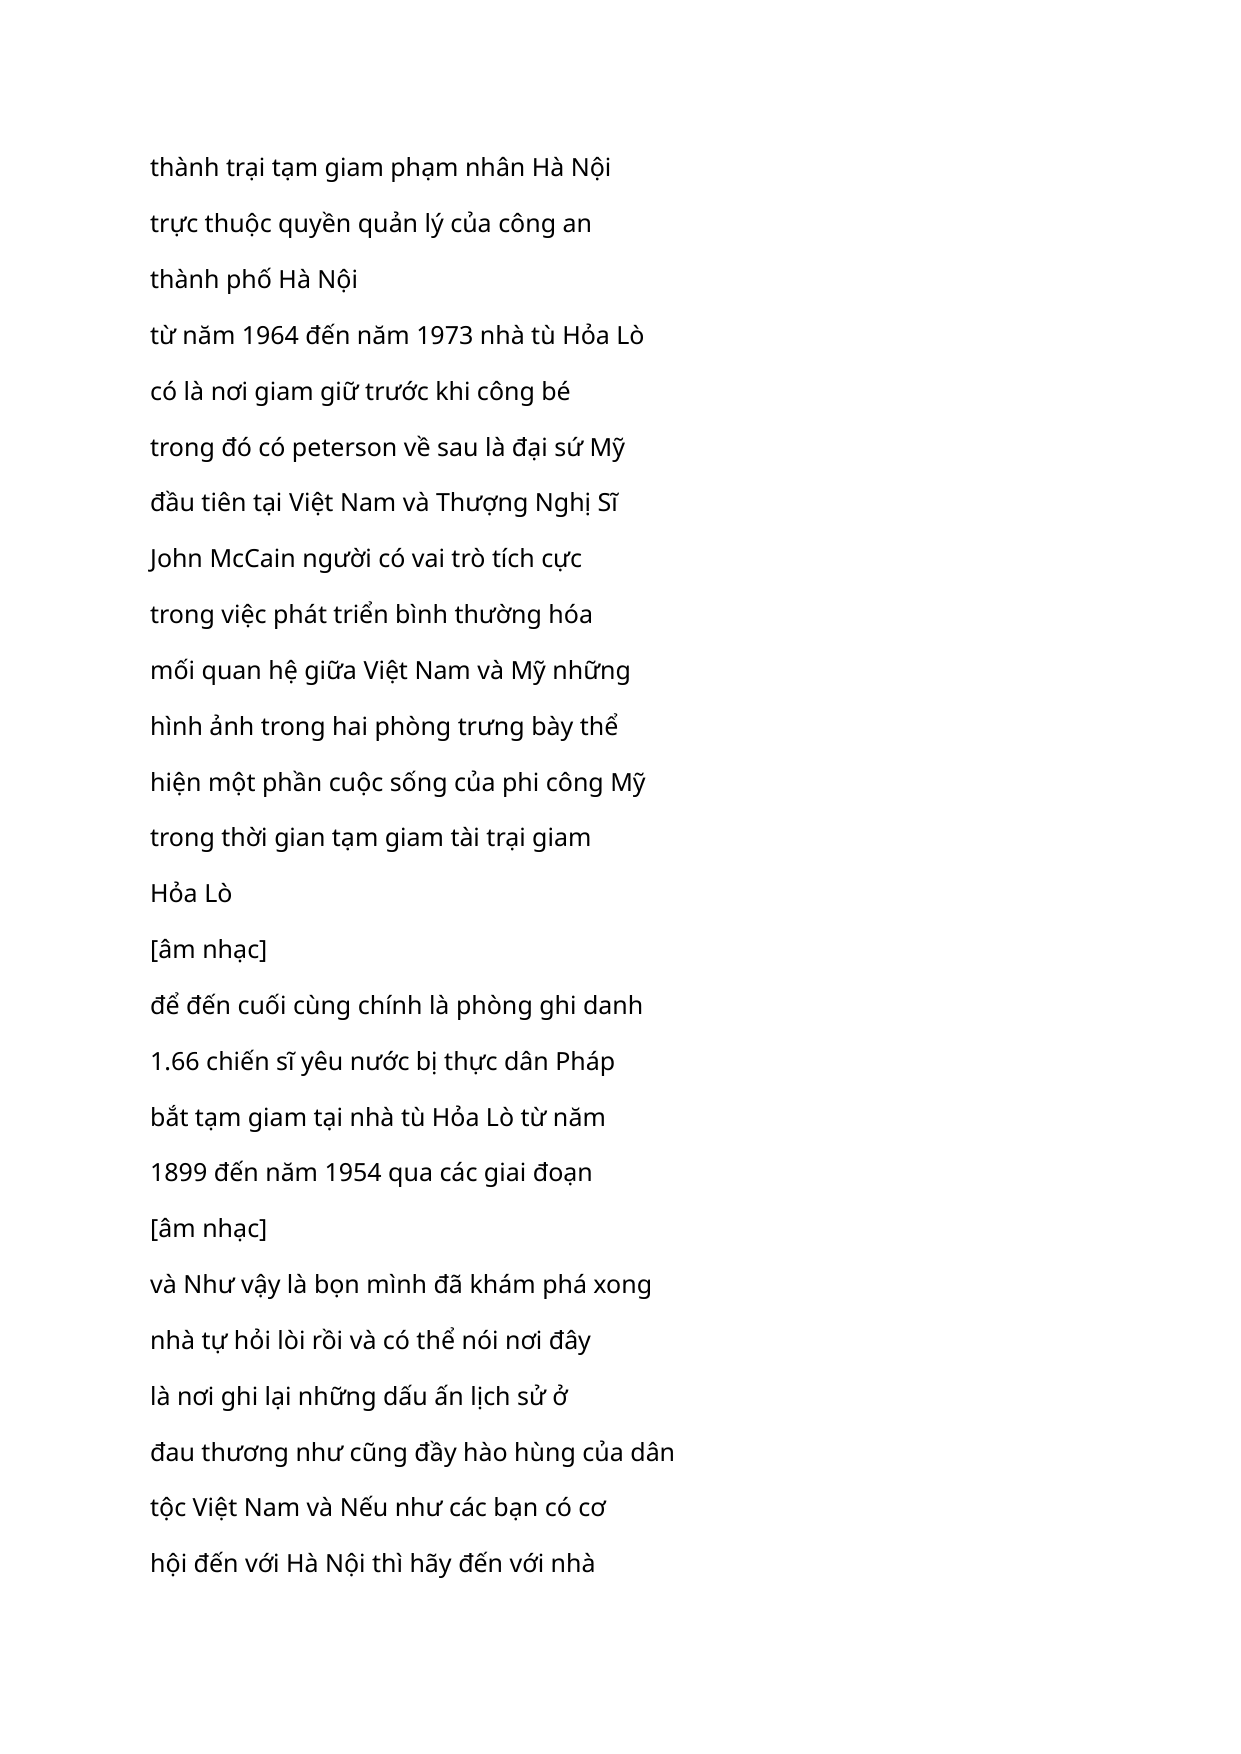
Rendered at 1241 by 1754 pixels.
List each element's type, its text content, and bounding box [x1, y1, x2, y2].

text mối quan hệ giữa Việt Nam và Mỹ những [150, 652, 1090, 687]
text 1899 đến năm 1954 qua các giai đoạn [150, 1155, 1090, 1189]
text thành phố Hà Nội [150, 262, 1090, 296]
text từ năm 1964 đến năm 1973 nhà tù Hỏa Lò [150, 317, 1090, 352]
text là nơi ghi lại những dấu ấn lịch sử ở [150, 1378, 1090, 1412]
text trong đó có peterson về sau là đại sứ Mỹ [150, 429, 1090, 463]
text Hỏa Lò [150, 876, 1090, 910]
text [âm nhạc] [150, 932, 1090, 966]
text hiện một phần cuộc sống của phi công Mỹ [150, 764, 1090, 798]
text và Như vậy là bọn mình đã khám phá xong [150, 1267, 1090, 1301]
text có là nơi giam giữ trước khi công bé [150, 373, 1090, 407]
text thành trại tạm giam phạm nhân Hà Nội [150, 150, 1090, 184]
text trực thuộc quyền quản lý của công an [150, 206, 1090, 240]
text 1.66 chiến sĩ yêu nước bị thực dân Pháp [150, 1043, 1090, 1077]
text tộc Việt Nam và Nếu như các bạn có cơ [150, 1490, 1090, 1524]
text đầu tiên tại Việt Nam và Thượng Nghị Sĩ [150, 485, 1090, 519]
text để đến cuối cùng chính là phòng ghi danh [150, 987, 1090, 1022]
text nhà tự hỏi lòi rồi và có thể nói nơi đây [150, 1322, 1090, 1357]
text trong thời gian tạm giam tài trại giam [150, 820, 1090, 854]
text John McCain người có vai trò tích cực [150, 541, 1090, 575]
text trong việc phát triển bình thường hóa [150, 597, 1090, 631]
text hình ảnh trong hai phòng trưng bày thể [150, 708, 1090, 742]
text đau thương như cũng đầy hào hùng của dân [150, 1434, 1090, 1468]
text [âm nhạc] [150, 1211, 1090, 1245]
text hội đến với Hà Nội thì hãy đến với nhà [150, 1546, 1090, 1580]
text bắt tạm giam tại nhà tù Hỏa Lò từ năm [150, 1099, 1090, 1133]
